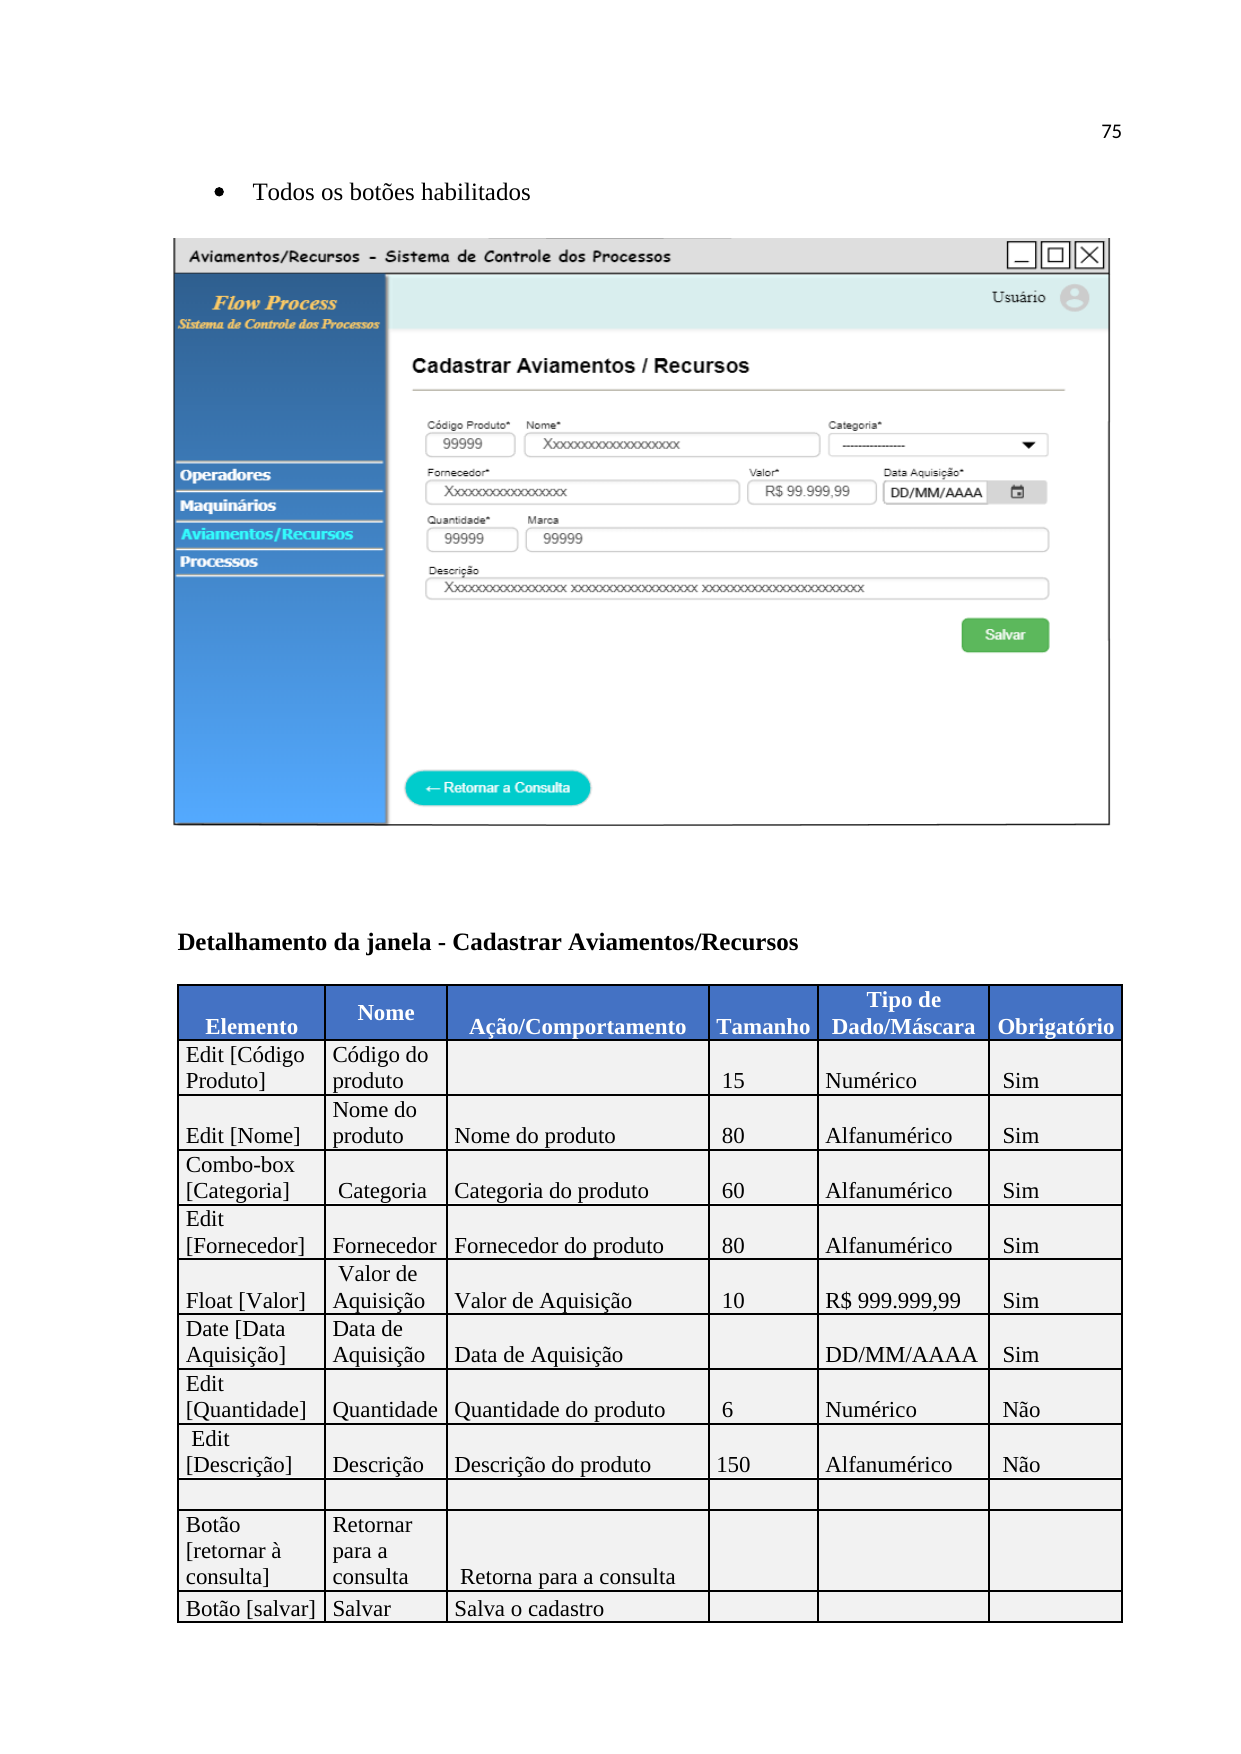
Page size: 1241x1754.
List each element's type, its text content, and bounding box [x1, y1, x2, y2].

table_cell [710, 1592, 817, 1621]
table_cell [990, 1511, 1121, 1590]
table_cell Edit [Fornecedor] [179, 1206, 324, 1258]
table_cell Edit [Quantidade] [179, 1370, 324, 1423]
table_cell Salva o cadastro [448, 1592, 708, 1621]
table_header Elemento [179, 986, 324, 1039]
table_cell 60 [710, 1151, 817, 1203]
table_header Ação/Comportamento [448, 986, 708, 1039]
table_cell Edit [Nome] [179, 1096, 324, 1149]
table_cell Alfanumérico [819, 1206, 988, 1258]
table_cell Valor de Aquisição [326, 1260, 446, 1313]
table_cell Sim [990, 1315, 1121, 1368]
picture [166, 238, 1111, 826]
table_cell Salvar Cadastro [326, 1592, 446, 1621]
table_cell Edit [Descrição] [179, 1425, 324, 1477]
table_cell [448, 1480, 708, 1509]
table_cell Código do produto [326, 1041, 446, 1094]
table_cell 80 [710, 1096, 817, 1149]
table_cell R$ 999.999,99 [819, 1260, 988, 1313]
table_cell Nome do produto [326, 1096, 446, 1149]
table_cell Sim [990, 1151, 1121, 1203]
table_cell Sim [990, 1206, 1121, 1258]
table_cell Botão [salvar] [179, 1592, 324, 1621]
table_cell Não [990, 1425, 1121, 1477]
table_cell [819, 1480, 988, 1509]
table_cell Descrição do produto [448, 1425, 708, 1477]
table_cell 6 [710, 1370, 817, 1423]
table_cell 150 [710, 1425, 817, 1477]
table_cell Numérico [819, 1370, 988, 1423]
table_cell Alfanumérico [819, 1096, 988, 1149]
table_cell Nome do produto [448, 1096, 708, 1149]
table_cell Sim [990, 1096, 1121, 1149]
table_cell 15 [710, 1041, 817, 1094]
table_header Nome [326, 986, 446, 1039]
table_cell Float [Valor] [179, 1260, 324, 1313]
table_cell Fornecedor do produto [448, 1206, 708, 1258]
table_cell [326, 1480, 446, 1509]
table_cell DD/MM/AAAA [819, 1315, 988, 1368]
list Todos os botões habilitados [215, 177, 1122, 206]
table_cell [710, 1315, 817, 1368]
table_header Tamanho [710, 986, 817, 1039]
table_cell Categoria do produto [448, 1151, 708, 1203]
table_cell Data de Aquisição [448, 1315, 708, 1368]
table_cell Combo-box [Categoria] [179, 1151, 324, 1203]
table_cell Alfanumérico [819, 1425, 988, 1477]
table_cell [710, 1511, 817, 1590]
table_cell Não [990, 1370, 1121, 1423]
table_cell Retornar para a consulta [326, 1511, 446, 1590]
table_cell 10 [710, 1260, 817, 1313]
table_cell [179, 1480, 324, 1509]
table_header Obrigatório [990, 986, 1121, 1039]
table_cell Fornecedor [326, 1206, 446, 1258]
table_cell [990, 1480, 1121, 1509]
table_cell [990, 1592, 1121, 1621]
table_cell Alfanumérico [819, 1151, 988, 1203]
table_header Tipo de Dado/Máscara [819, 986, 988, 1039]
table_cell [819, 1592, 988, 1621]
table_cell Edit [Código Produto] [179, 1041, 324, 1094]
table_cell Quantidade do produto [448, 1370, 708, 1423]
table_cell [710, 1480, 817, 1509]
table_cell Sim [990, 1260, 1121, 1313]
table_cell Retorna para a consulta [448, 1511, 708, 1590]
table_cell Data de Aquisição [326, 1315, 446, 1368]
table_cell Categoria [326, 1151, 446, 1203]
table_cell Valor de Aquisição [448, 1260, 708, 1313]
table_cell Date [Data Aquisição] [179, 1315, 324, 1368]
text Detalhamento da janela - Cadastrar Aviamentos/Recursos [177, 927, 1122, 955]
table_cell 80 [710, 1206, 817, 1258]
table_cell Numérico [819, 1041, 988, 1094]
table_cell [448, 1041, 708, 1094]
table_cell Descrição [326, 1425, 446, 1477]
table_cell Sim [990, 1041, 1121, 1094]
table_cell Botão [retornar à consulta] [179, 1511, 324, 1590]
table_cell Quantidade [326, 1370, 446, 1423]
table_cell [819, 1511, 988, 1590]
